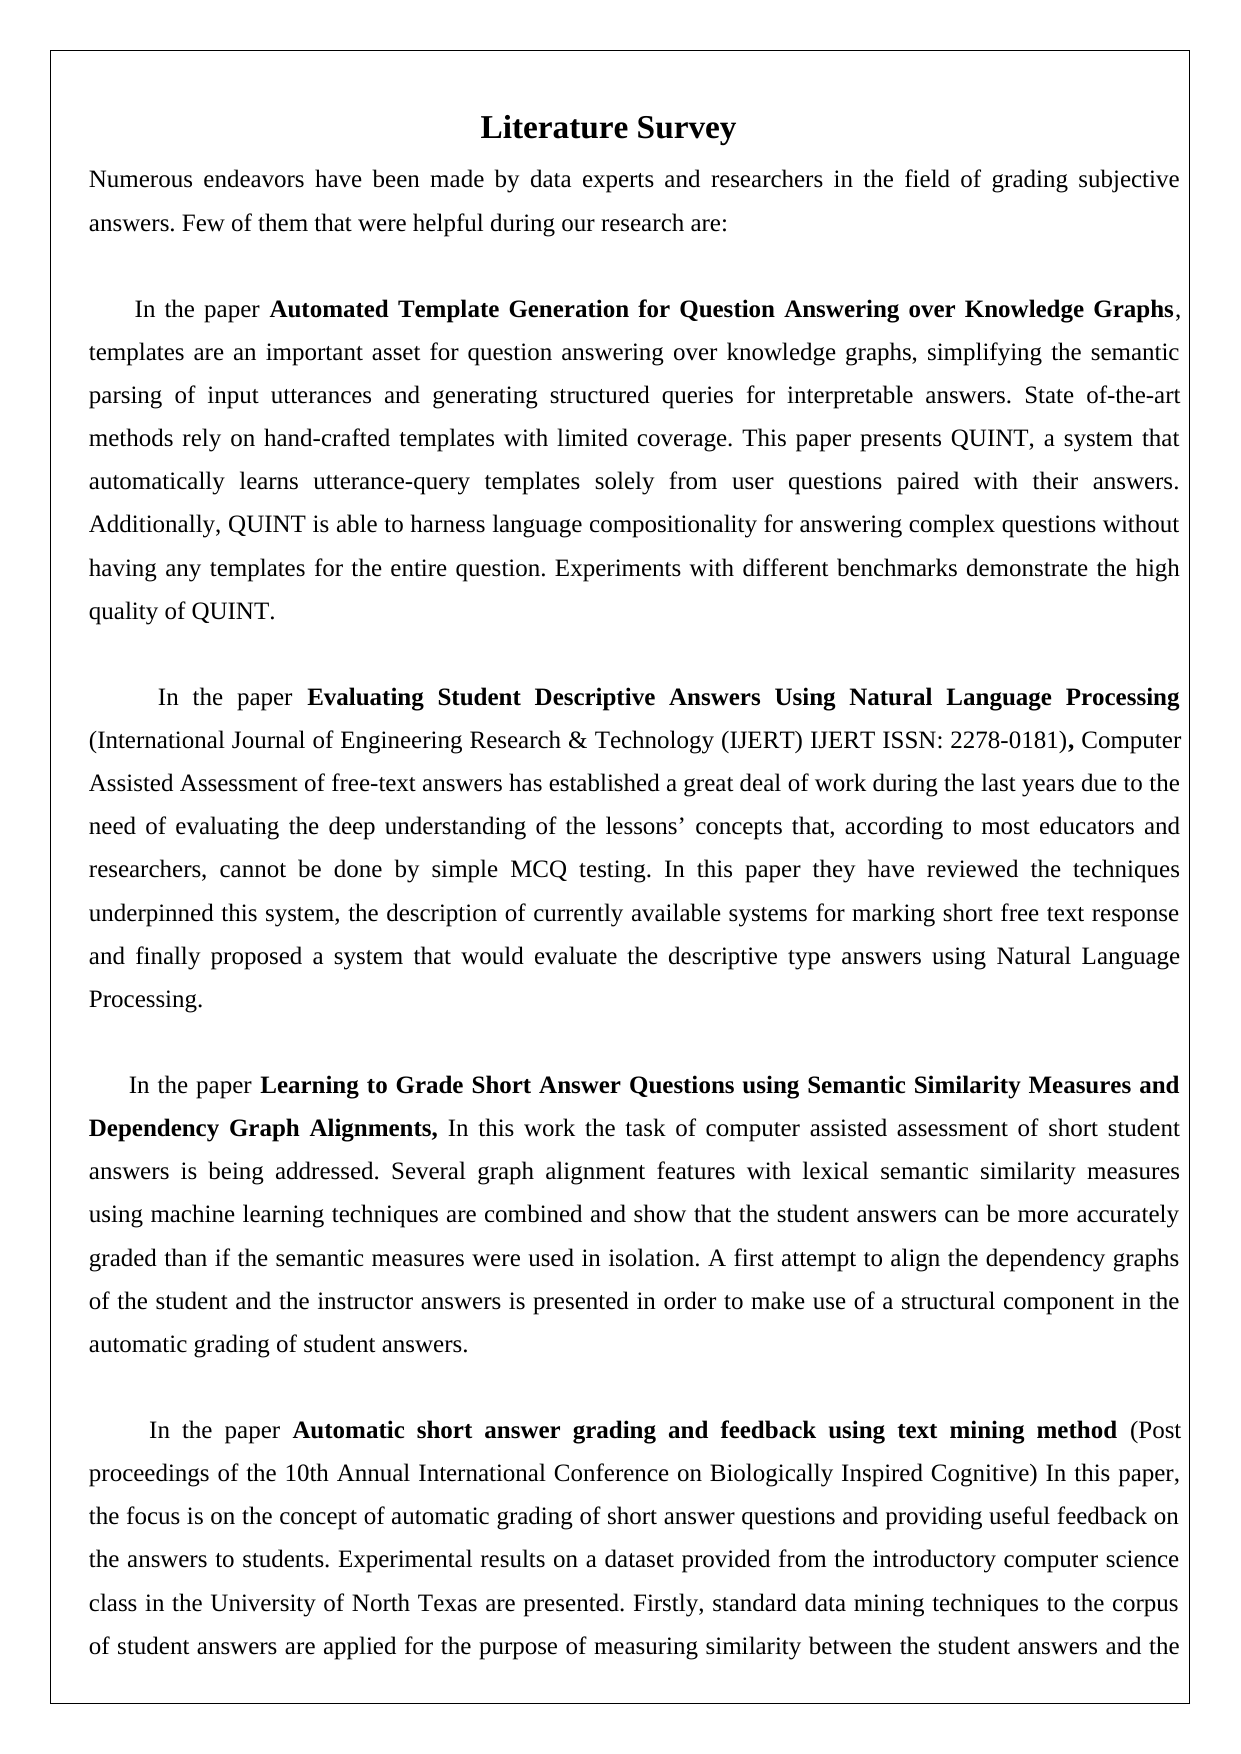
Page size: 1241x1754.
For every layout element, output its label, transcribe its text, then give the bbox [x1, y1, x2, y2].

text Numerous endeavors have been made by data experts and researchers in the field of grading subjective answers. Few of them that were helpful during our research are: [89, 164, 1181, 236]
text In the paper Evaluating Student Descriptive Answers Using Natural Language Processing (International Journal of Engineering Research & Technology (IJERT) IJERT ISSN: 2278-0181), Computer Assisted Assessment of free-text answers has established a great deal of work during the last years due to the need of evaluating the deep understanding of the lessons’ concepts that, according to most educators and researchers, cannot be done by simple MCQ testing. In this paper they have reviewed the techniques underpinned this system, the description of currently available systems for marking short free text response and finally proposed a system that would evaluate the descriptive type answers using Natural Language Processing. [89, 682, 1181, 1013]
text In the paper Automated Template Generation for Question Answering over Knowledge Graphs, templates are an important asset for question answering over knowledge graphs, simplifying the semantic parsing of input utterances and generating structured queries for interpretable answers. State of-the-art methods rely on hand-crafted templates with limited coverage. This paper presents QUINT, a system that automatically learns utterance-query templates solely from user questions paired with their answers. Additionally, QUINT is able to harness language compositionality for answering complex questions without having any templates for the entire question. Experiments with different benchmarks demonstrate the high quality of QUINT. [89, 294, 1181, 624]
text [89, 1415, 1181, 1659]
text In the paper Learning to Grade Short Answer Questions using Semantic Similarity Measures and Dependency Graph Alignments, In this work the task of computer assisted assessment of short student answers is being addressed. Several graph alignment features with lexical semantic similarity measures using machine learning techniques are combined and show that the student answers can be more accurately graded than if the semantic measures were used in isolation. A first attempt to align the dependency graphs of the student and the instructor answers is presented in order to make use of a structural component in the automatic grading of student answers. [89, 1070, 1181, 1358]
text Literature Survey [389, 107, 1181, 145]
